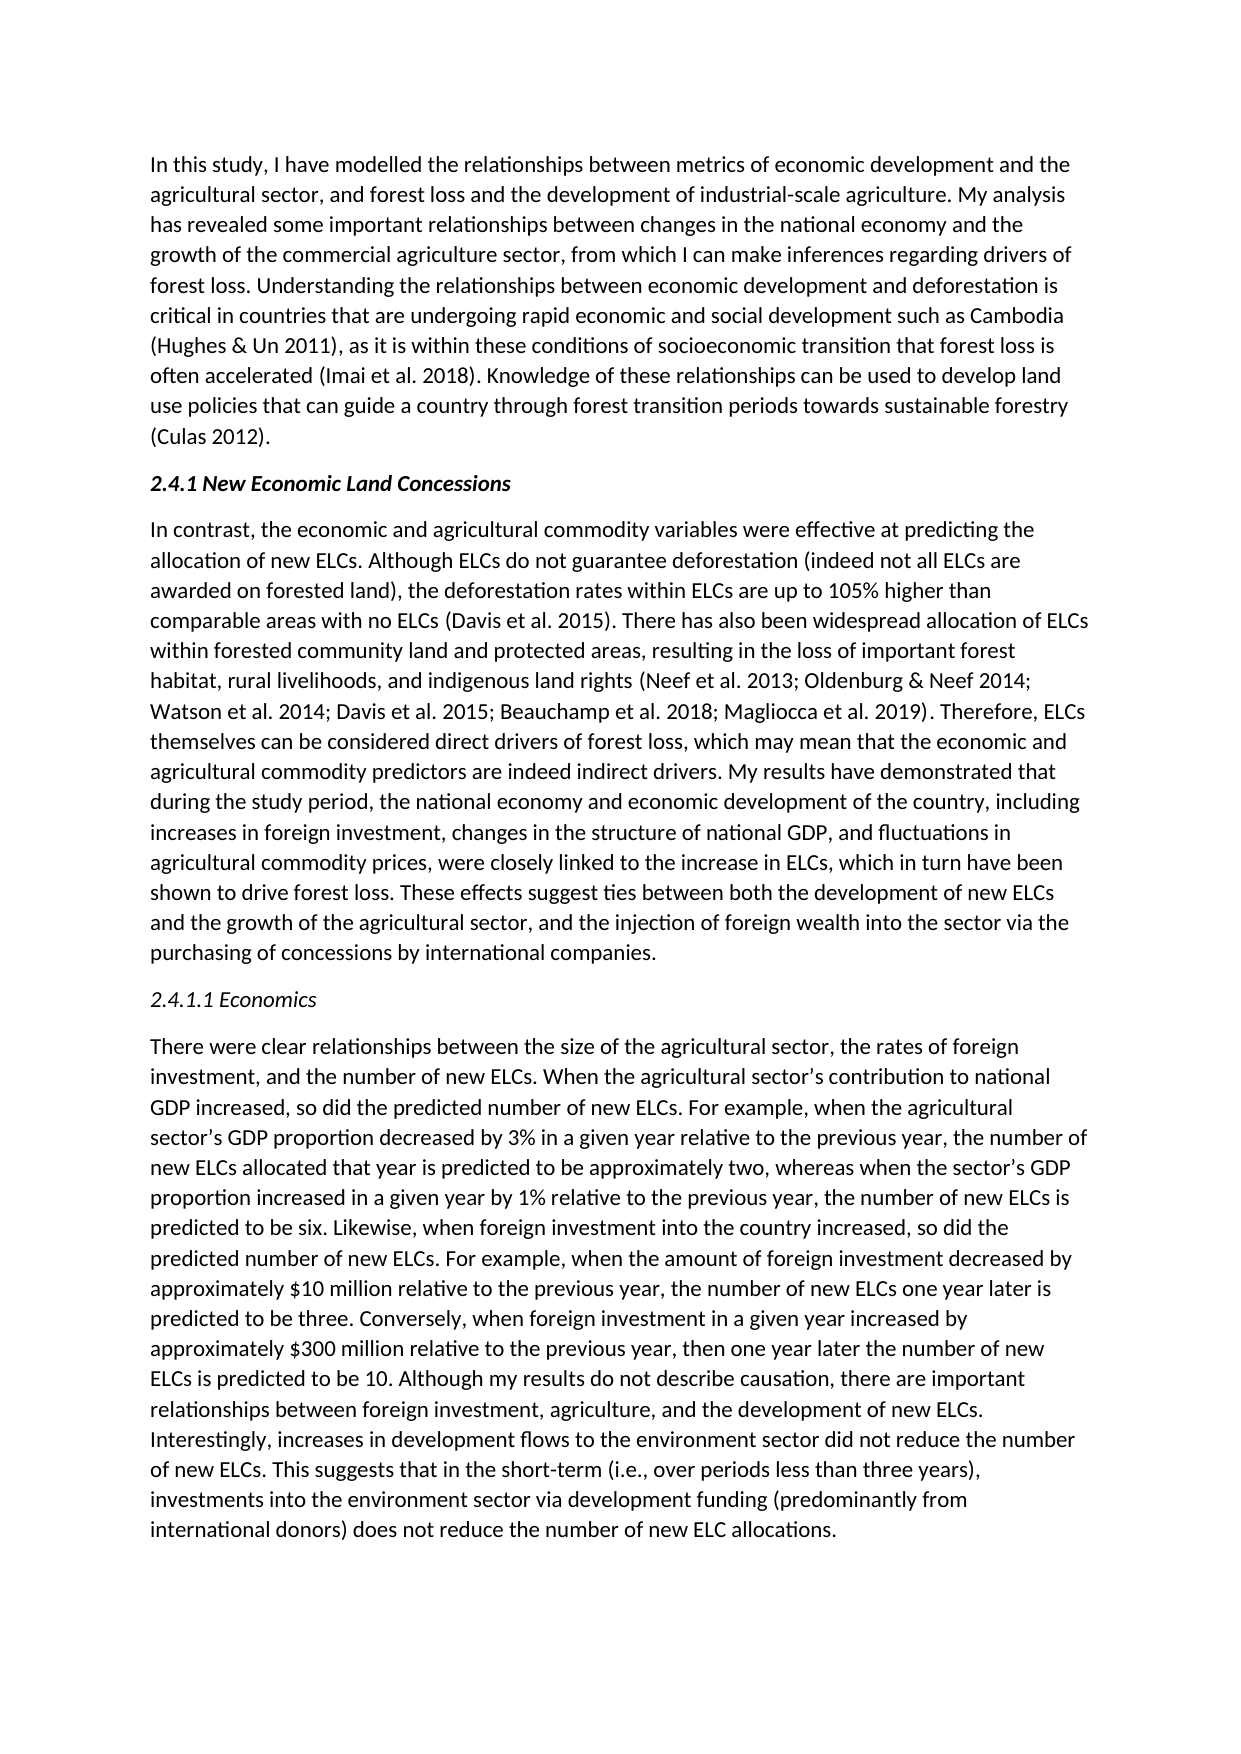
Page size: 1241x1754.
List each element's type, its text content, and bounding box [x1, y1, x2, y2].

text 2.4.1.1 Economics [150, 985, 1090, 1013]
text 2.4.1 New Economic Land Concessions [150, 469, 1090, 497]
text There were clear relationships between the size of the agricultural sector, the rates of foreign investment, and the number of new ELCs. When the agricultural sector’s contribution to national GDP increased, so did the predicted number of new ELCs. For example, when the agricultural sector’s GDP proportion decreased by 3% in a given year relative to the previous year, the number of new ELCs allocated that year is predicted to be approximately two, whereas when the sector’s GDP proportion increased in a given year by 1% relative to the previous year, the number of new ELCs is predicted to be six. Likewise, when foreign investment into the country increased, so did the predicted number of new ELCs. For example, when the amount of foreign investment decreased by approximately $10 million relative to the previous year, the number of new ELCs one year later is predicted to be three. Conversely, when foreign investment in a given year increased by approximately $300 million relative to the previous year, then one year later the number of new ELCs is predicted to be 10. Although my results do not describe causation, there are important relationships between foreign investment, agriculture, and the development of new ELCs. Interestingly, increases in development flows to the environment sector did not reduce the number of new ELCs. This suggests that in the short-term (i.e., over periods less than three years), investments into the environment sector via development funding (predominantly from international donors) does not reduce the number of new ELC allocations. [150, 1032, 1090, 1544]
text In contrast, the economic and agricultural commodity variables were effective at predicting the allocation of new ELCs. Although ELCs do not guarantee deforestation (indeed not all ELCs are awarded on forested land), the deforestation rates within ELCs are up to 105% higher than comparable areas with no ELCs (Davis et al. 2015). There has also been widespread allocation of ELCs within forested community land and protected areas, resulting in the loss of important forest habitat, rural livelihoods, and indigenous land rights (Neef et al. 2013; Oldenburg & Neef 2014; Watson et al. 2014; Davis et al. 2015; Beauchamp et al. 2018; Magliocca et al. 2019). Therefore, ELCs themselves can be considered direct drivers of forest loss, which may mean that the economic and agricultural commodity predictors are indeed indirect drivers. My results have demonstrated that during the study period, the national economy and economic development of the country, including increases in foreign investment, changes in the structure of national GDP, and fluctuations in agricultural commodity prices, were closely linked to the increase in ELCs, which in turn have been shown to drive forest loss. These effects suggest ties between both the development of new ELCs and the growth of the agricultural sector, and the injection of foreign wealth into the sector via the purchasing of concessions by international companies. [150, 516, 1090, 967]
text In this study, I have modelled the relationships between metrics of economic development and the agricultural sector, and forest loss and the development of industrial-scale agriculture. My analysis has revealed some important relationships between changes in the national economy and the growth of the commercial agriculture sector, from which I can make inferences regarding drivers of forest loss. Understanding the relationships between economic development and deforestation is critical in countries that are undergoing rapid economic and social development such as Cambodia (Hughes & Un 2011), as it is within these conditions of socioeconomic transition that forest loss is often accelerated (Imai et al. 2018). Knowledge of these relationships can be used to develop land use policies that can guide a country through forest transition periods towards sustainable forestry (Culas 2012). [150, 150, 1090, 450]
